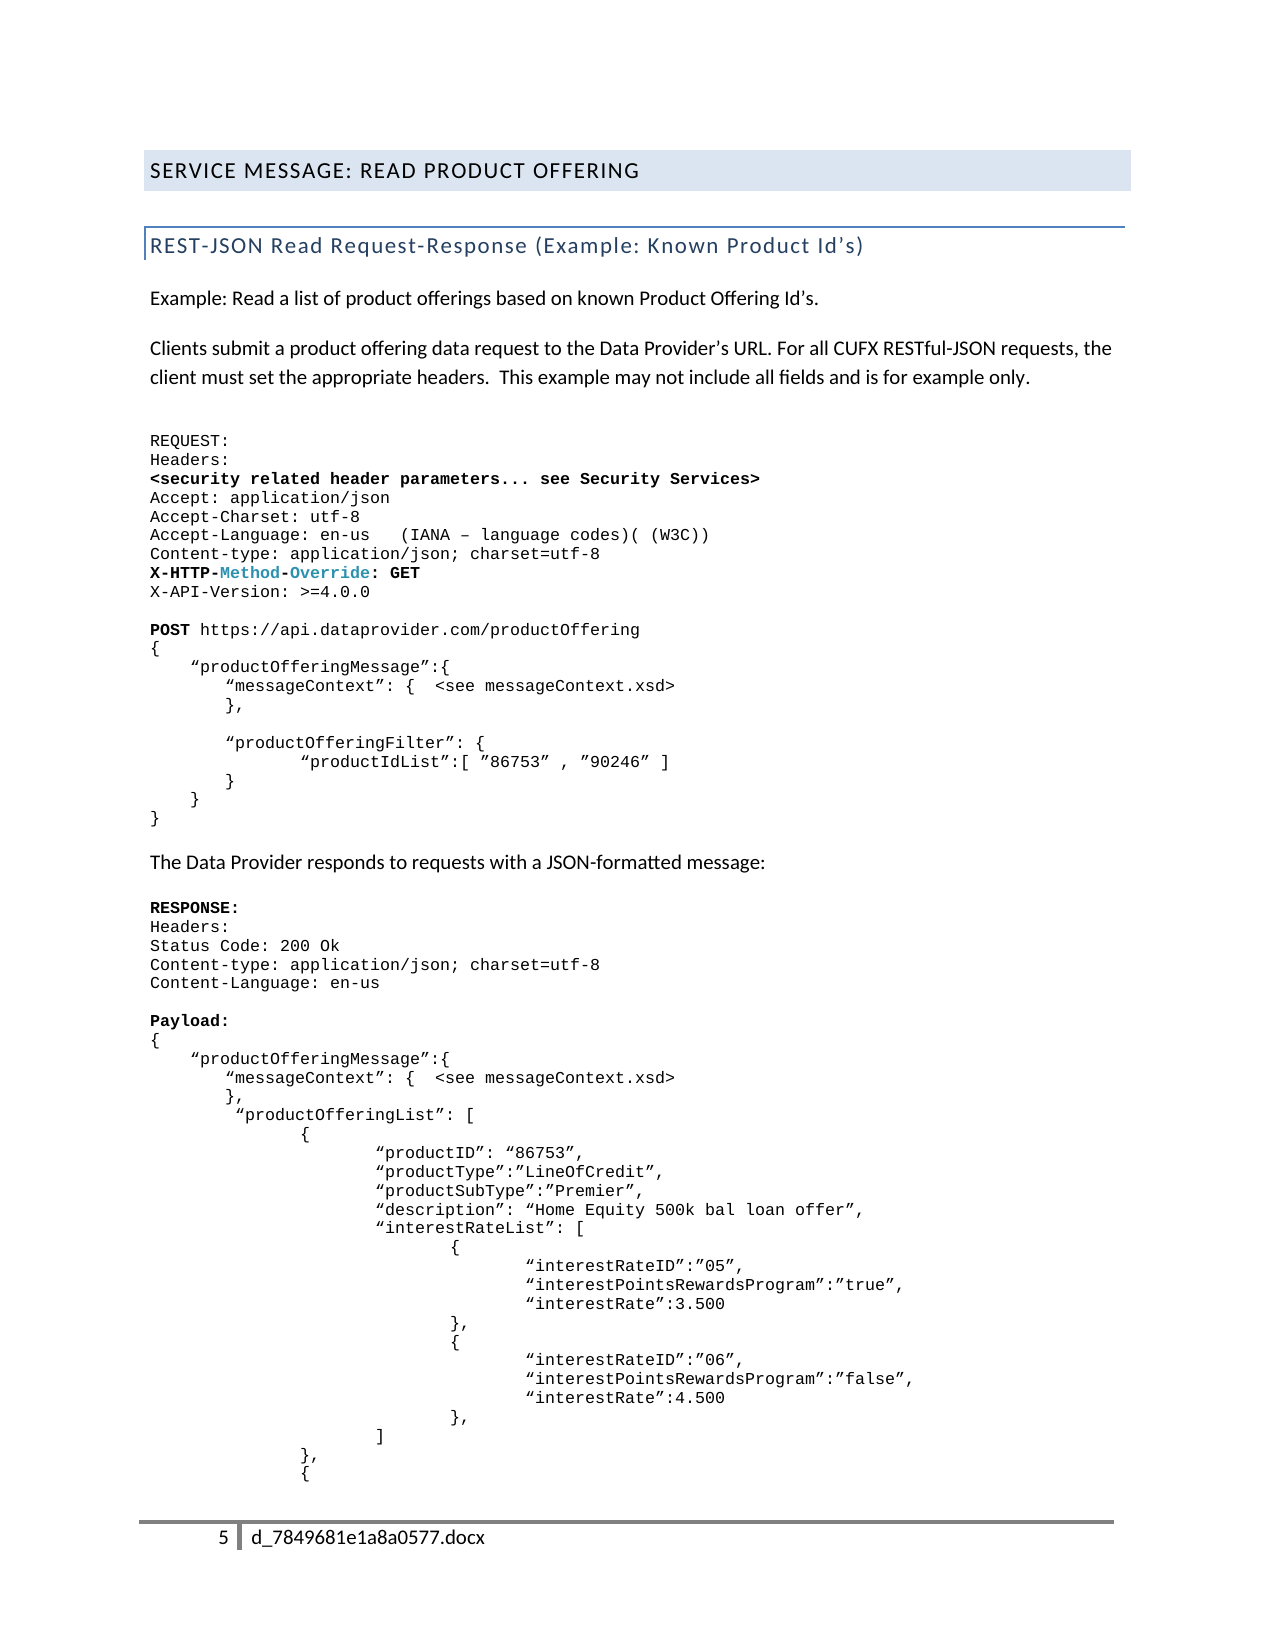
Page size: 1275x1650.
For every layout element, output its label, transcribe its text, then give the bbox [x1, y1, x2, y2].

text { [375, 1239, 1125, 1258]
text “interestPointsRewardsProgram”:”false”, [375, 1371, 1125, 1390]
text “messageContext”: { <see messageContext.xsd> [225, 1069, 1125, 1088]
text “productIdList”:[ ”86753” , ”90246” ] [150, 753, 1125, 772]
text Content-type: application/json; charset=utf-8 [150, 956, 1125, 975]
text { [150, 1031, 1125, 1050]
text Content-type: application/json; charset=utf-8 [150, 546, 1125, 565]
subtitle Service Message: Read Product Offering [150, 156, 1125, 184]
subtitle REST-JSON Read Request-Response (Example: Known Product Id’s) [146, 228, 1125, 260]
text }, [150, 1446, 1125, 1465]
text Accept: application/json [150, 489, 1125, 508]
text “productID”: “86753”, [300, 1144, 1125, 1163]
text Accept-Language: en-us (IANA – language codes)() [150, 527, 1125, 546]
text } [150, 810, 1125, 829]
text Example: Read a list of product offerings based on known Product Offering Id’s. [150, 285, 1125, 310]
text “interestRateID”:”05”, [375, 1258, 1125, 1277]
text “interestRateID”:”06”, [375, 1352, 1125, 1371]
text “productOfferingMessage”:{ [150, 1050, 1125, 1069]
text }, [225, 697, 1125, 716]
text The Data Provider responds to requests with a JSON-formatted message: [150, 849, 1125, 875]
text X-HTTP-Method-Override: GET [150, 565, 1125, 583]
text “description”: “Home Equity 500k bal loan offer”, [375, 1201, 1125, 1220]
text Content-Language: en-us [150, 975, 1125, 994]
text ] [375, 1427, 1125, 1446]
text “interestPointsRewardsProgram”:”true”, [375, 1277, 1125, 1295]
text } [150, 772, 1125, 791]
text }, [375, 1408, 1125, 1427]
text “productOfferingFilter”: { [225, 734, 1125, 753]
text Headers: [150, 452, 1125, 470]
text REQUEST: [150, 433, 1125, 452]
text }, [225, 1088, 1125, 1107]
text “productOfferingList”: [ [150, 1107, 1125, 1126]
text “interestRateList”: [ [375, 1220, 1125, 1239]
text Headers: [150, 918, 1125, 937]
text { [150, 640, 1125, 659]
text X-API-Version: >=4.0.0 [150, 583, 1125, 602]
text “messageContext”: { <see messageContext.xsd> [225, 678, 1125, 697]
text { [150, 1126, 1125, 1144]
text Payload: [150, 1013, 1125, 1031]
text }, [375, 1314, 1125, 1333]
text Status Code: 200 Ok [150, 937, 1125, 956]
text “productOfferingMessage”:{ [150, 659, 1125, 678]
text RESPONSE: [150, 899, 1125, 918]
text } [150, 791, 1125, 810]
text POST https://api.dataprovider.com/productOffering [150, 621, 1125, 640]
text Accept-Charset: utf-8 [150, 508, 1125, 527]
text Clients submit a product offering data request to the Data Provider’s URL. For all CUFX RESTful-JSON requests, the client must set the appropriate headers. This example may not include all fields and is for example only. [150, 335, 1125, 389]
text { [375, 1333, 1125, 1352]
text { [225, 1465, 1125, 1484]
text “productSubType”:”Premier”, [300, 1182, 1125, 1201]
text “interestRate”:4.500 [375, 1390, 1125, 1408]
text “productType”:”LineOfCredit”, [300, 1163, 1125, 1182]
text <security related header parameters... see Security Services> [150, 470, 1125, 489]
text “interestRate”:3.500 [375, 1295, 1125, 1314]
